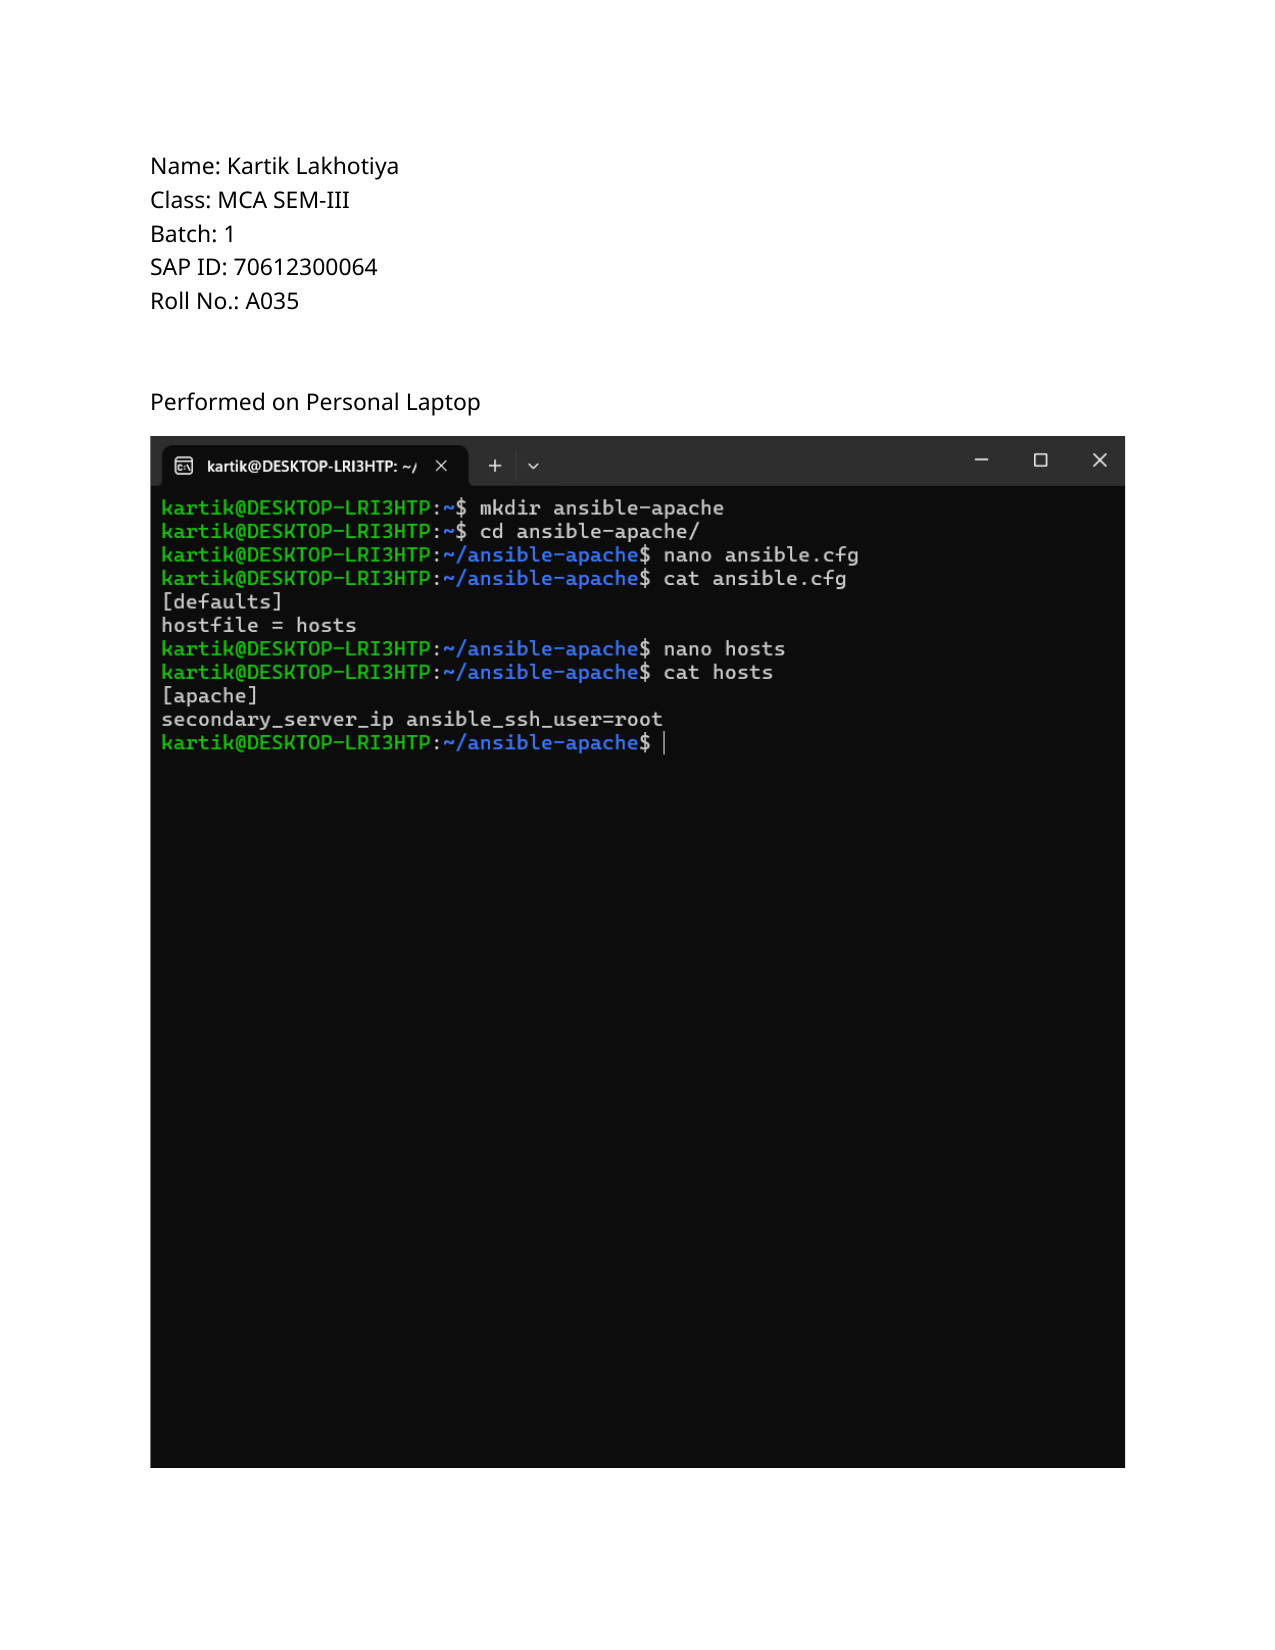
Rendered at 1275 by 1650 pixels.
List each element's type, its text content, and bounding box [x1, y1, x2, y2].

text Name: Kartik Lakhotiya Class: MCA SEM-III Batch: 1 SAP ID: 70612300064 Roll No.: A035 [150, 150, 1125, 316]
picture [150, 436, 1125, 1468]
text Performed on Personal Laptop [150, 386, 1125, 417]
